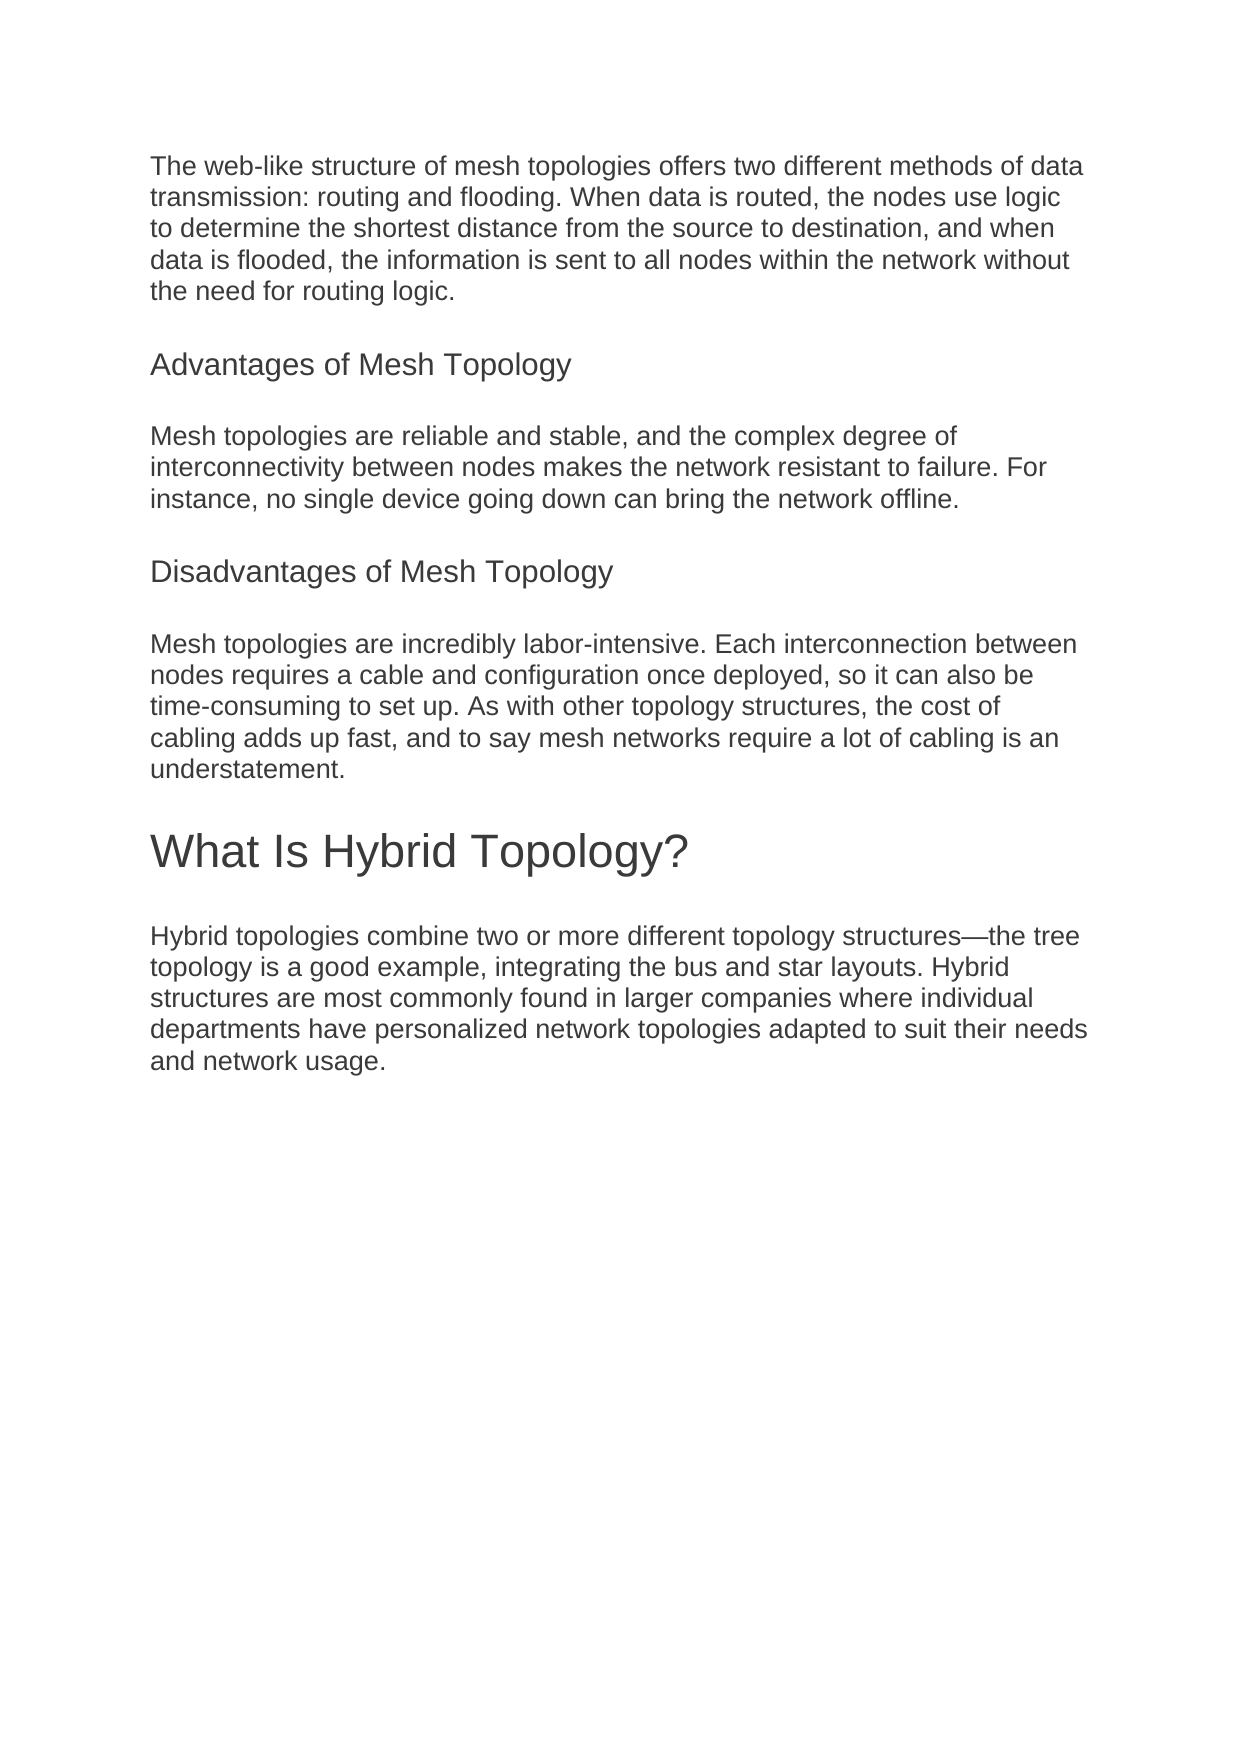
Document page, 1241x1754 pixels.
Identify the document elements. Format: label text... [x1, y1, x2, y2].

text Mesh topologies are incredibly labor-intensive. Each interconnection between nodes requires a cable and configuration once deployed, so it can also be time-consuming to set up. As with other topology structures, the cost of cabling adds up fast, and to say mesh networks require a lot of cabling is an understatement. [150, 628, 1090, 784]
text Hybrid topologies combine two or more different topology structures—the tree topology is a good example, integrating the bus and star layouts. Hybrid structures are most commonly found in larger companies where individual departments have personalized network topologies adapted to suit their needs and network usage. [150, 920, 1090, 1076]
subtitle Advantages of Mesh Topology [150, 346, 1090, 382]
text Mesh topologies are reliable and stable, and the complex degree of interconnectivity between nodes makes the network resistant to failure. For instance, no single device going down can bring the network offline. [150, 420, 1090, 514]
subtitle Disadvantages of Mesh Topology [150, 553, 1090, 589]
subtitle What Is Hybrid Topology? [150, 824, 1090, 878]
text The web-like structure of mesh topologies offers two different methods of data transmission: routing and flooding. When data is routed, the nodes use logic to determine the shortest distance from the source to destination, and when data is flooded, the information is sent to all nodes within the network without the need for routing logic. [150, 150, 1090, 306]
